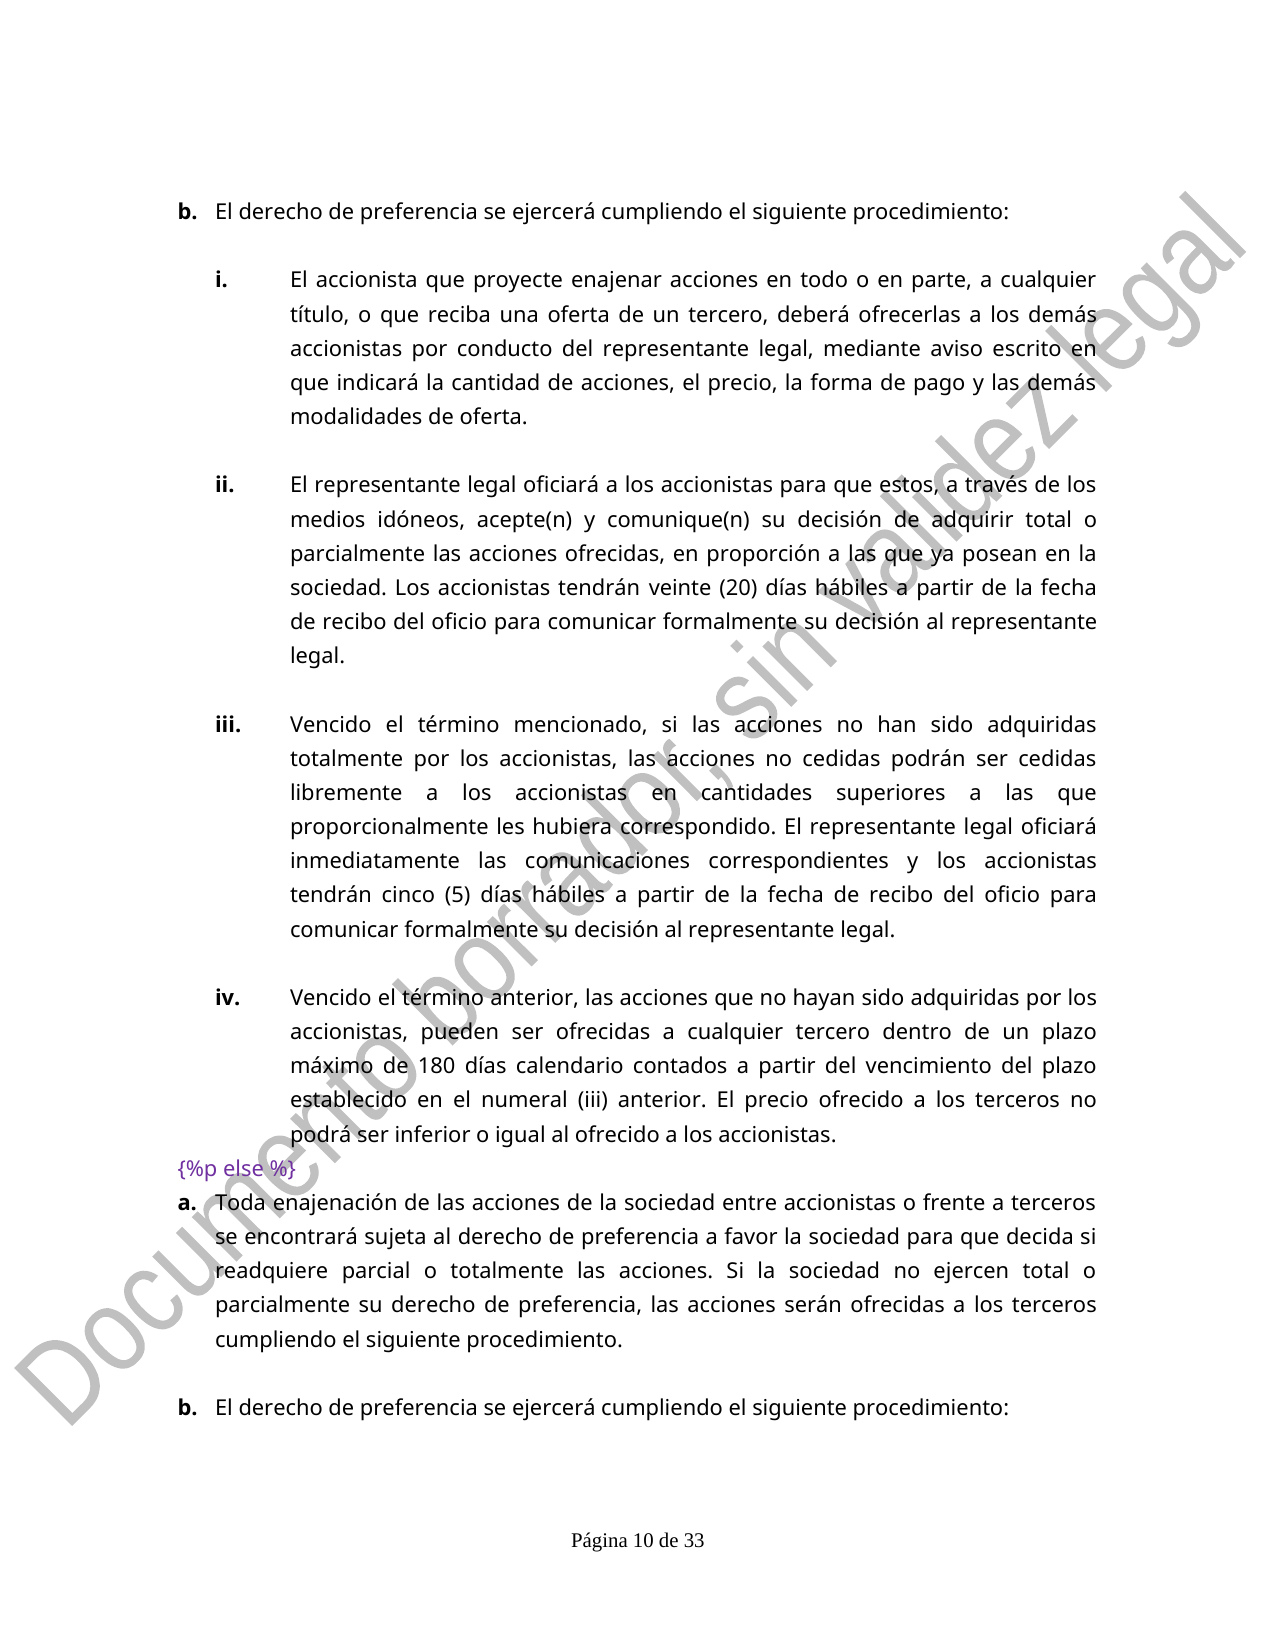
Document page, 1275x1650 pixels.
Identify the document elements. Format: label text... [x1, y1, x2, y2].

list El derecho de preferencia se ejercerá cumpliendo el siguiente procedimiento: [177, 196, 1098, 226]
list Toda enajenación de las acciones de la sociedad entre accionistas o frente a terceros se encontrará sujeta al derecho de preferencia a favor la sociedad para que decida si readquiere parcial o totalmente las acciones. Si la sociedad no ejercen total o parcialmente su derecho de preferencia, las acciones serán ofrecidas a los terceros cumpliendo el siguiente procedimiento. [177, 1187, 1098, 1353]
text {%p else %} [177, 1153, 1098, 1182]
list El representante legal oficiará a los accionistas para que estos, a través de los medios idóneos, acepte(n) y comunique(n) su decisión de adquirir total o parcialmente las acciones ofrecidas, en proporción a las que ya posean en la sociedad. Los accionistas tendrán veinte (20) días hábiles a partir de la fecha de recibo del oficio para comunicar formalmente su decisión al representante legal. [215, 469, 1098, 670]
list El derecho de preferencia se ejercerá cumpliendo el siguiente procedimiento: [177, 1392, 1098, 1422]
list El accionista que proyecte enajenar acciones en todo o en parte, a cualquier título, o que reciba una oferta de un tercero, deberá ofrecerlas a los demás accionistas por conducto del representante legal, mediante aviso escrito en que indicará la cantidad de acciones, el precio, la forma de pago y las demás modalidades de oferta. [215, 264, 1098, 431]
list Vencido el término mencionado, si las acciones no han sido adquiridas totalmente por los accionistas, las acciones no cedidas podrán ser cedidas libremente a los accionistas en cantidades superiores a las que proporcionalmente les hubiera correspondido. El representante legal oficiará inmediatamente las comunicaciones correspondientes y los accionistas tendrán cinco (5) días hábiles a partir de la fecha de recibo del oficio para comunicar formalmente su decisión al representante legal. [215, 708, 1098, 943]
list Vencido el término anterior, las acciones que no hayan sido adquiridas por los accionistas, pueden ser ofrecidas a cualquier tercero dentro de un plazo máximo de 180 días calendario contados a partir del vencimiento del plazo establecido en el numeral (iii) anterior. El precio ofrecido a los terceros no podrá ser inferior o igual al ofrecido a los accionistas. [215, 982, 1098, 1148]
